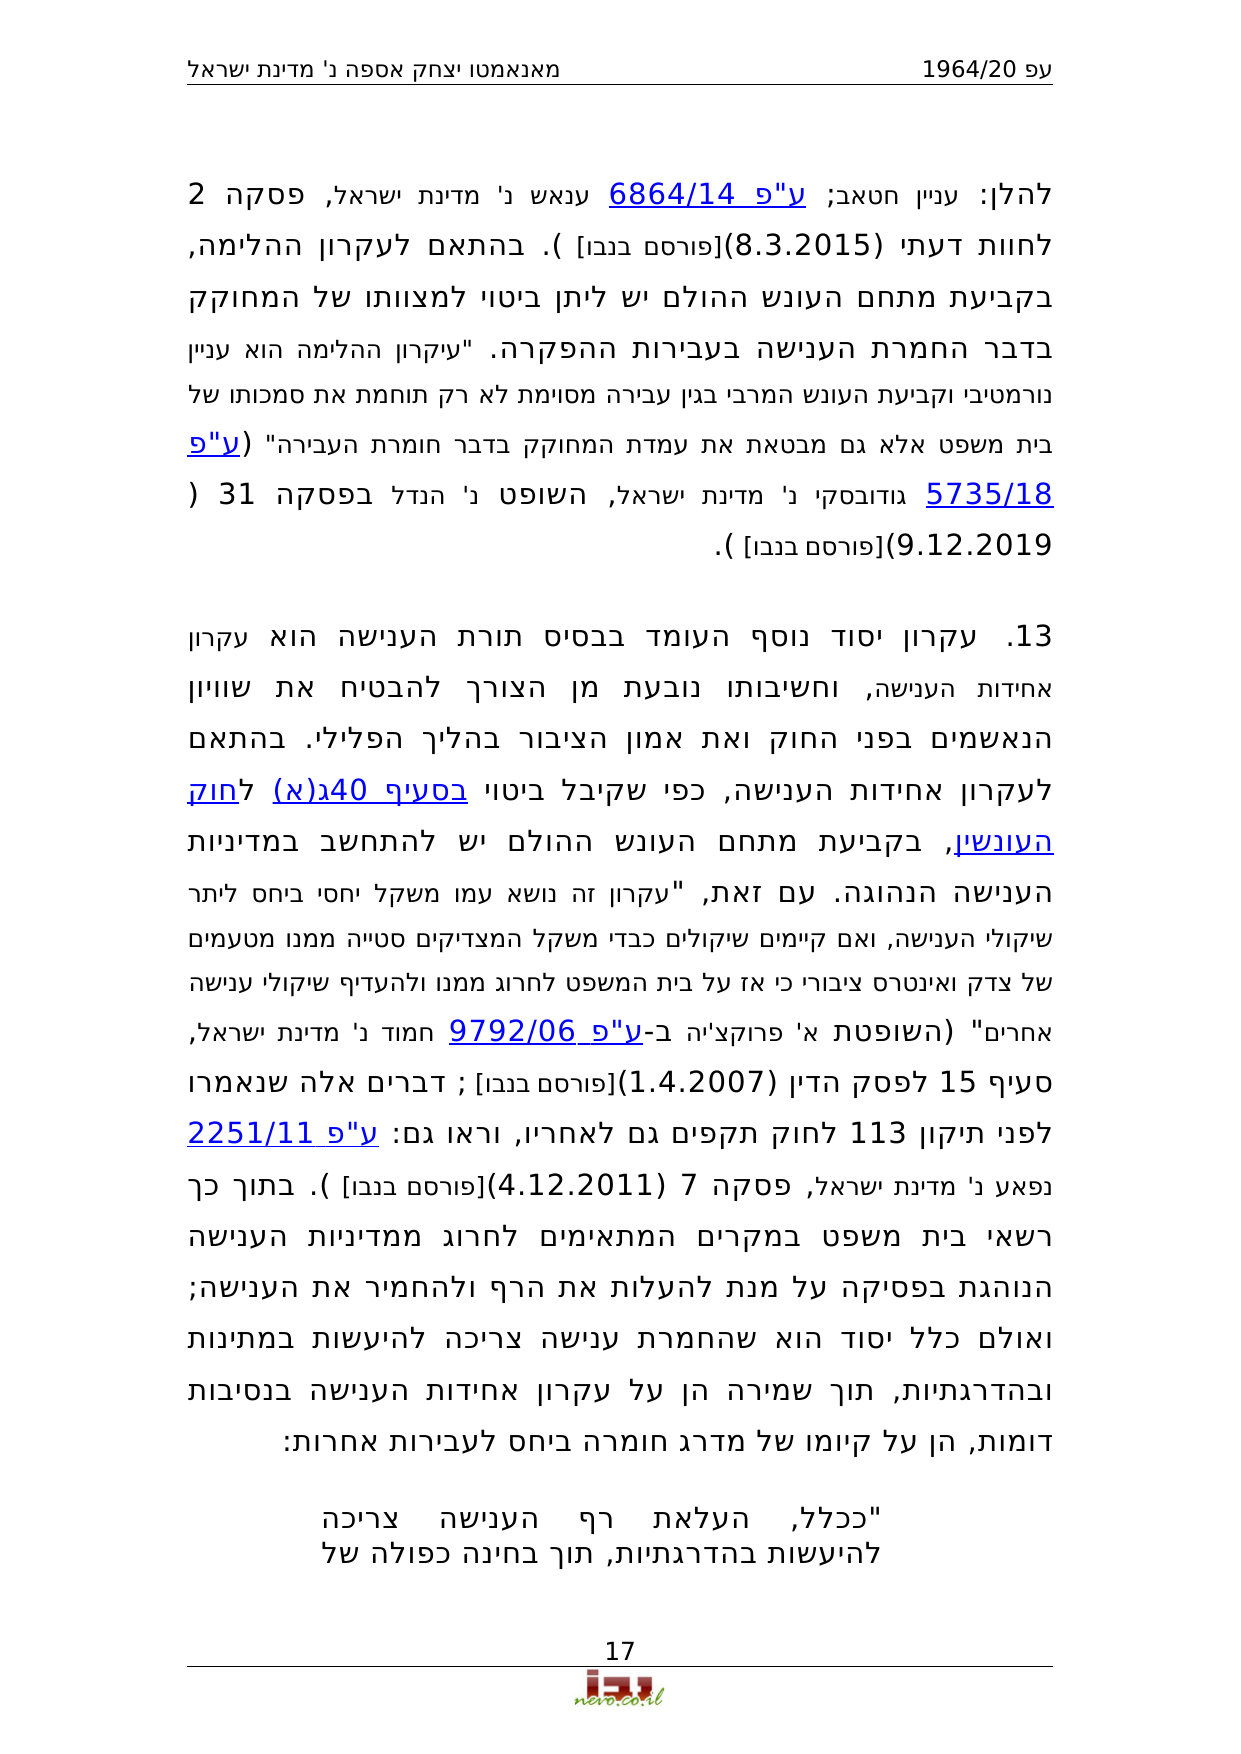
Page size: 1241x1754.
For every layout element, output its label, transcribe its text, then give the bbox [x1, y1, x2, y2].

text 13. עקרון יסוד נוסף העומד בבסיס תורת הענישה הוא עקרון אחידות הענישה, וחשיבותו נובעת מן הצורך להבטיח את שוויון הנאשמים בפני החוק ואת אמון הציבור בהליך הפלילי. בהתאם לעקרון אחידות הענישה, כפי שקיבל ביטוי בסעיף 40ג(א) לחוק העונשין, בקביעת מתחם העונש ההולם יש להתחשב במדיניות הענישה הנהוגה. עם זאת, "עקרון זה נושא עמו משקל יחסי ביחס ליתר שיקולי הענישה, ואם קיימים שיקולים כבדי משקל המצדיקים סטייה ממנו מטעמים של צדק ואינטרס ציבורי כי אז על בית המשפט לחרוג ממנו ולהעדיף שיקולי ענישה אחרים" (השופטת א' פרוקצ'יה ב-ע"פ 9792/06 חמוד נ' מדינת ישראל, סעיף 15 לפסק הדין (1.4.2007)[פורסם בנבו] ; דברים אלה שנאמרו לפני תיקון 113 לחוק תקפים גם לאחריו, וראו גם: ע"פ 2251/11 נפאע נ' מדינת ישראל, פסקה 7 (4.12.2011)[פורסם בנבו] ). בתוך כך רשאי בית משפט במקרים המתאימים לחרוג ממדיניות הענישה הנוהגת בפסיקה על מנת להעלות את הרף ולהחמיר את הענישה; ואולם כלל יסוד הוא שהחמרת ענישה צריכה להיעשות במתינות ובהדרגתיות, תוך שמירה הן על עקרון אחידות הענישה בנסיבות דומות, הן על קיומו של מדרג חומרה ביחס לעבירות אחרות: [187, 619, 1053, 1458]
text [187, 177, 1053, 562]
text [321, 1502, 882, 1570]
picture [574, 1669, 666, 1707]
